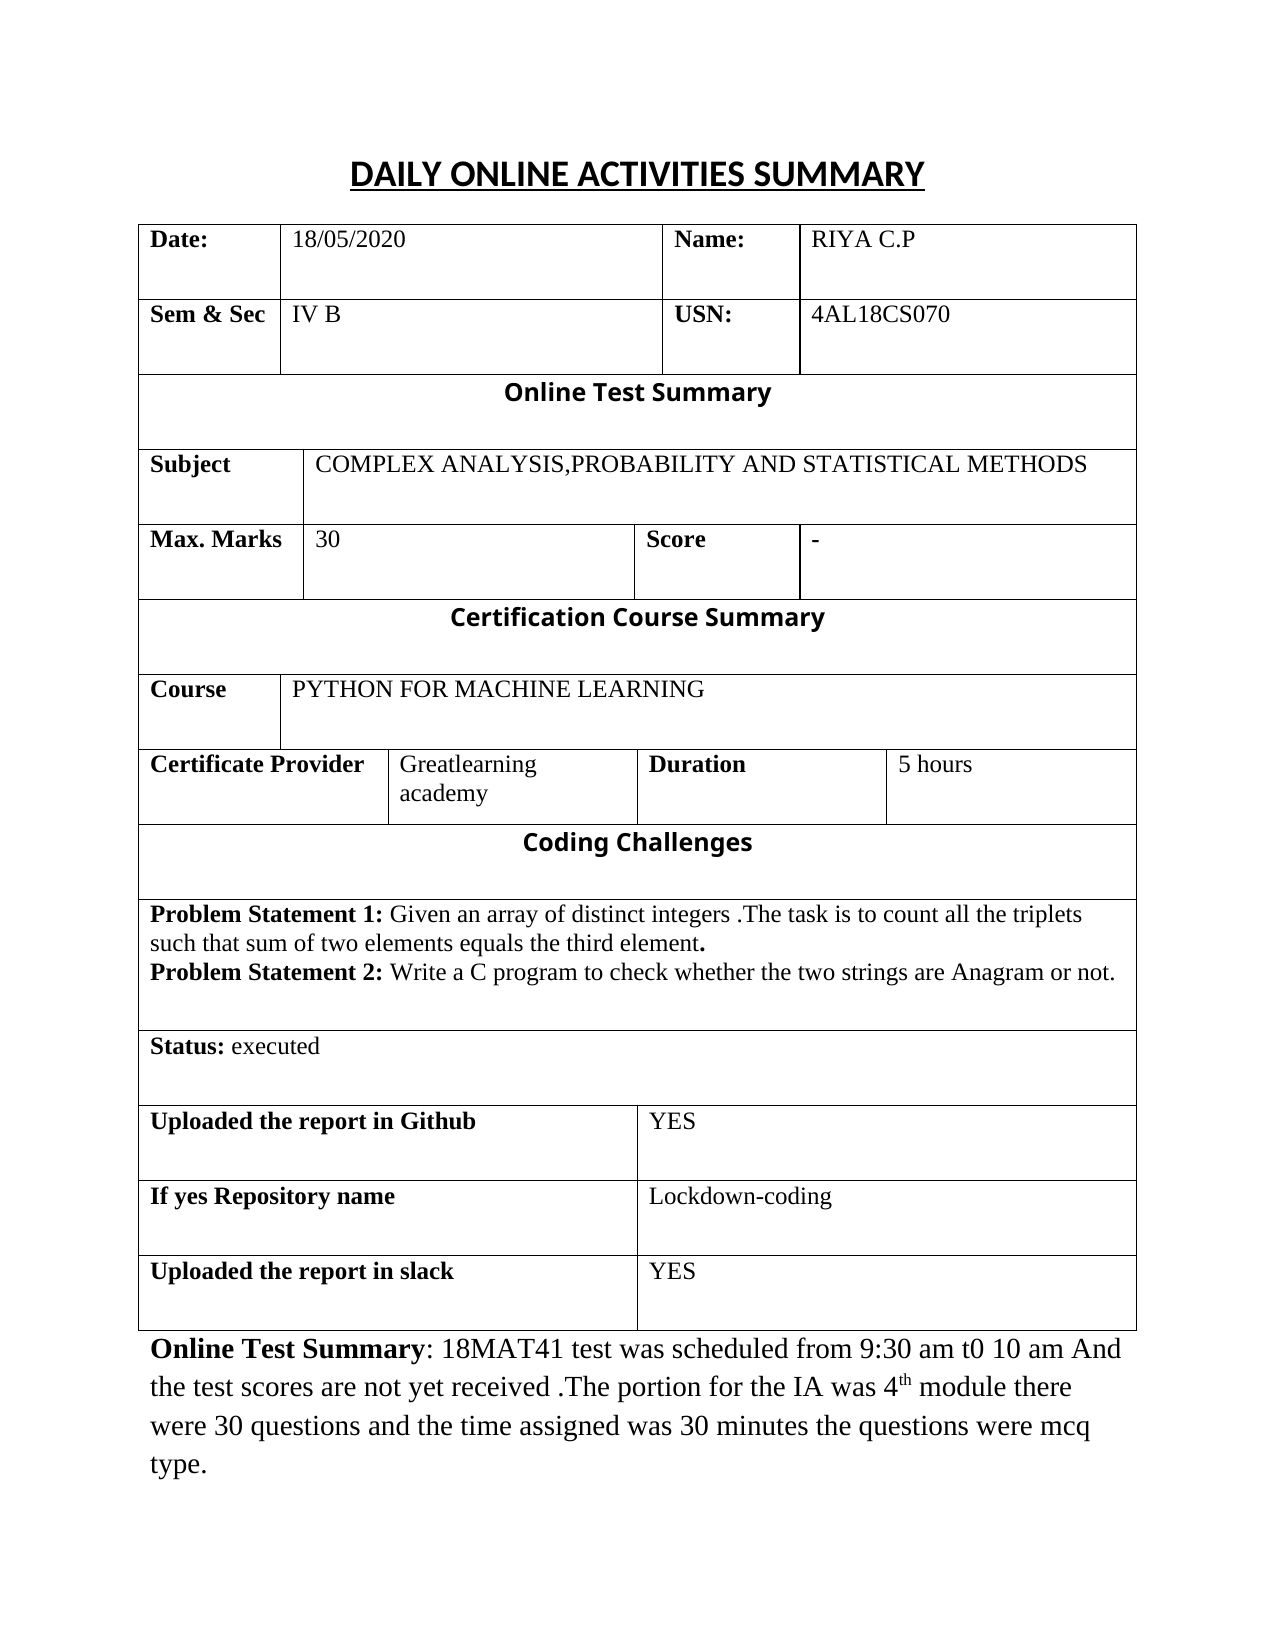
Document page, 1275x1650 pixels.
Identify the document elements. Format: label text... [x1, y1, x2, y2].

table_header Date: [139, 225, 280, 298]
table_cell Coding Challenges [139, 825, 1136, 898]
table_cell Certification Course Summary [139, 600, 1136, 673]
table_cell IV B [281, 300, 662, 373]
text DAILY ONLINE ACTIVITIES SUMMARY [150, 150, 1125, 196]
table_cell Uploaded the report in Github [139, 1106, 637, 1180]
table_cell 30 [304, 525, 634, 598]
table_cell Sem & Sec [139, 300, 280, 373]
table_cell Certificate Provider [139, 750, 388, 823]
table_header Name: [663, 225, 799, 298]
table_header 18/05/2020 [281, 225, 662, 298]
table_cell Lockdown-coding [638, 1181, 1136, 1255]
table_cell YES [638, 1106, 1136, 1180]
table_cell Max. Marks [139, 525, 303, 598]
table_cell Uploaded the report in slack [139, 1256, 637, 1330]
table_cell YES [638, 1256, 1136, 1330]
table_cell 4AL18CS070 [801, 300, 1136, 373]
table_cell Course [139, 675, 280, 748]
table_cell 5 hours [887, 750, 1136, 823]
table_cell Greatlearning academy [389, 750, 637, 823]
table_cell COMPLEX ANALYSIS,PROBABILITY AND STATISTICAL METHODS [304, 450, 1136, 523]
table_cell - [801, 525, 1136, 598]
table_cell Subject [139, 450, 303, 523]
table_cell Problem Statement 1: Given an array of distinct integers .The task is to count all the triplets such that sum of two elements equals the third element. Problem Statement 2: Write a C program to check whether the two strings are Anagram or not. [139, 900, 1136, 1030]
table_cell Status: executed [139, 1031, 1136, 1105]
text Online Test Summary: 18MAT41 test was scheduled from 9:30 am t0 10 am And the test scores are not yet received .The portion for the IA was 4th module there were 30 questions and the time assigned was 30 minutes the questions were mcq type. [150, 1331, 1125, 1480]
table_cell PYTHON FOR MACHINE LEARNING [281, 675, 1136, 748]
table_header RIYA C.P [801, 225, 1136, 298]
table_cell Online Test Summary [139, 375, 1136, 448]
table_cell USN: [663, 300, 799, 373]
table_cell If yes Repository name [139, 1181, 637, 1255]
table_cell Duration [638, 750, 886, 823]
table_cell Score [635, 525, 799, 598]
